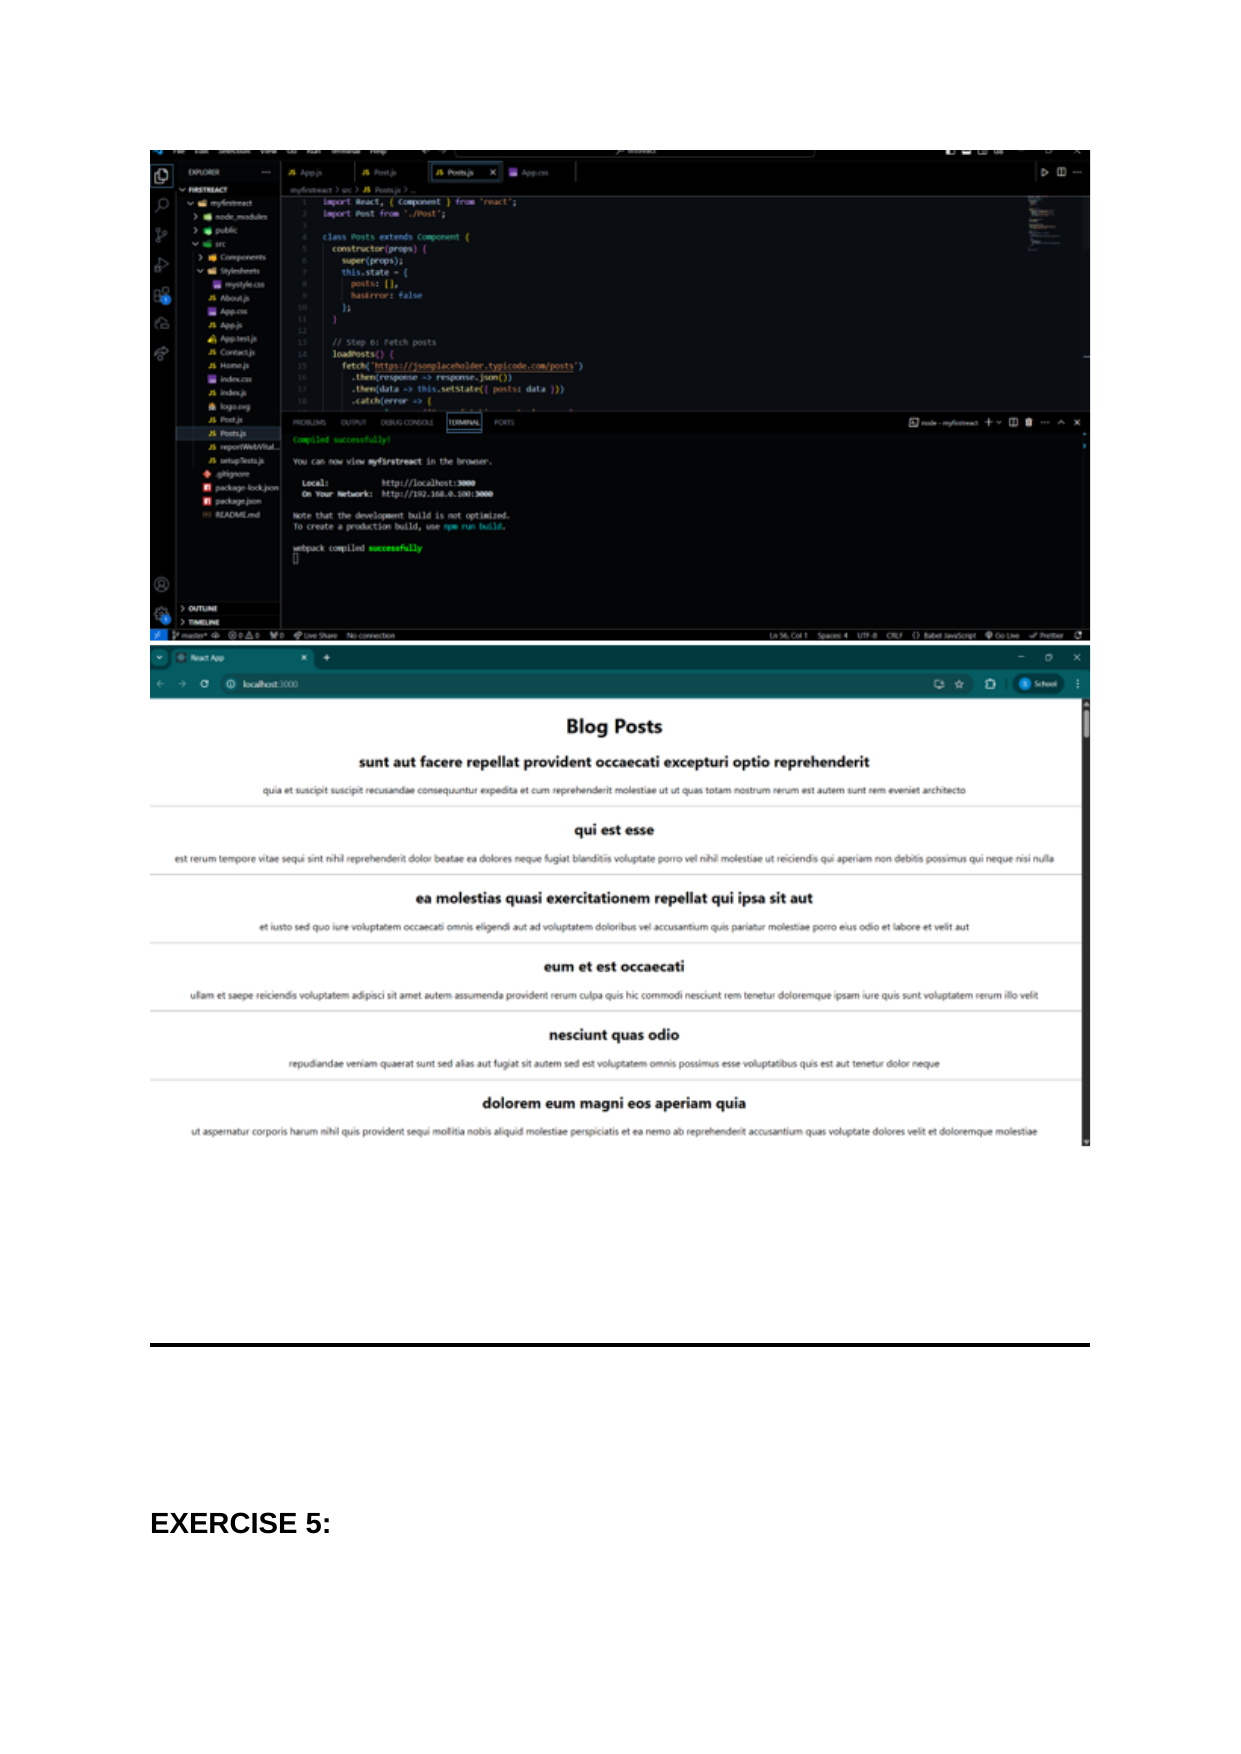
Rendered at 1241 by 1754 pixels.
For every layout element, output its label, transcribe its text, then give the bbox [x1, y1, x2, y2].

picture [150, 150, 1091, 1166]
text EXERCISE 5: [150, 1506, 1090, 1539]
